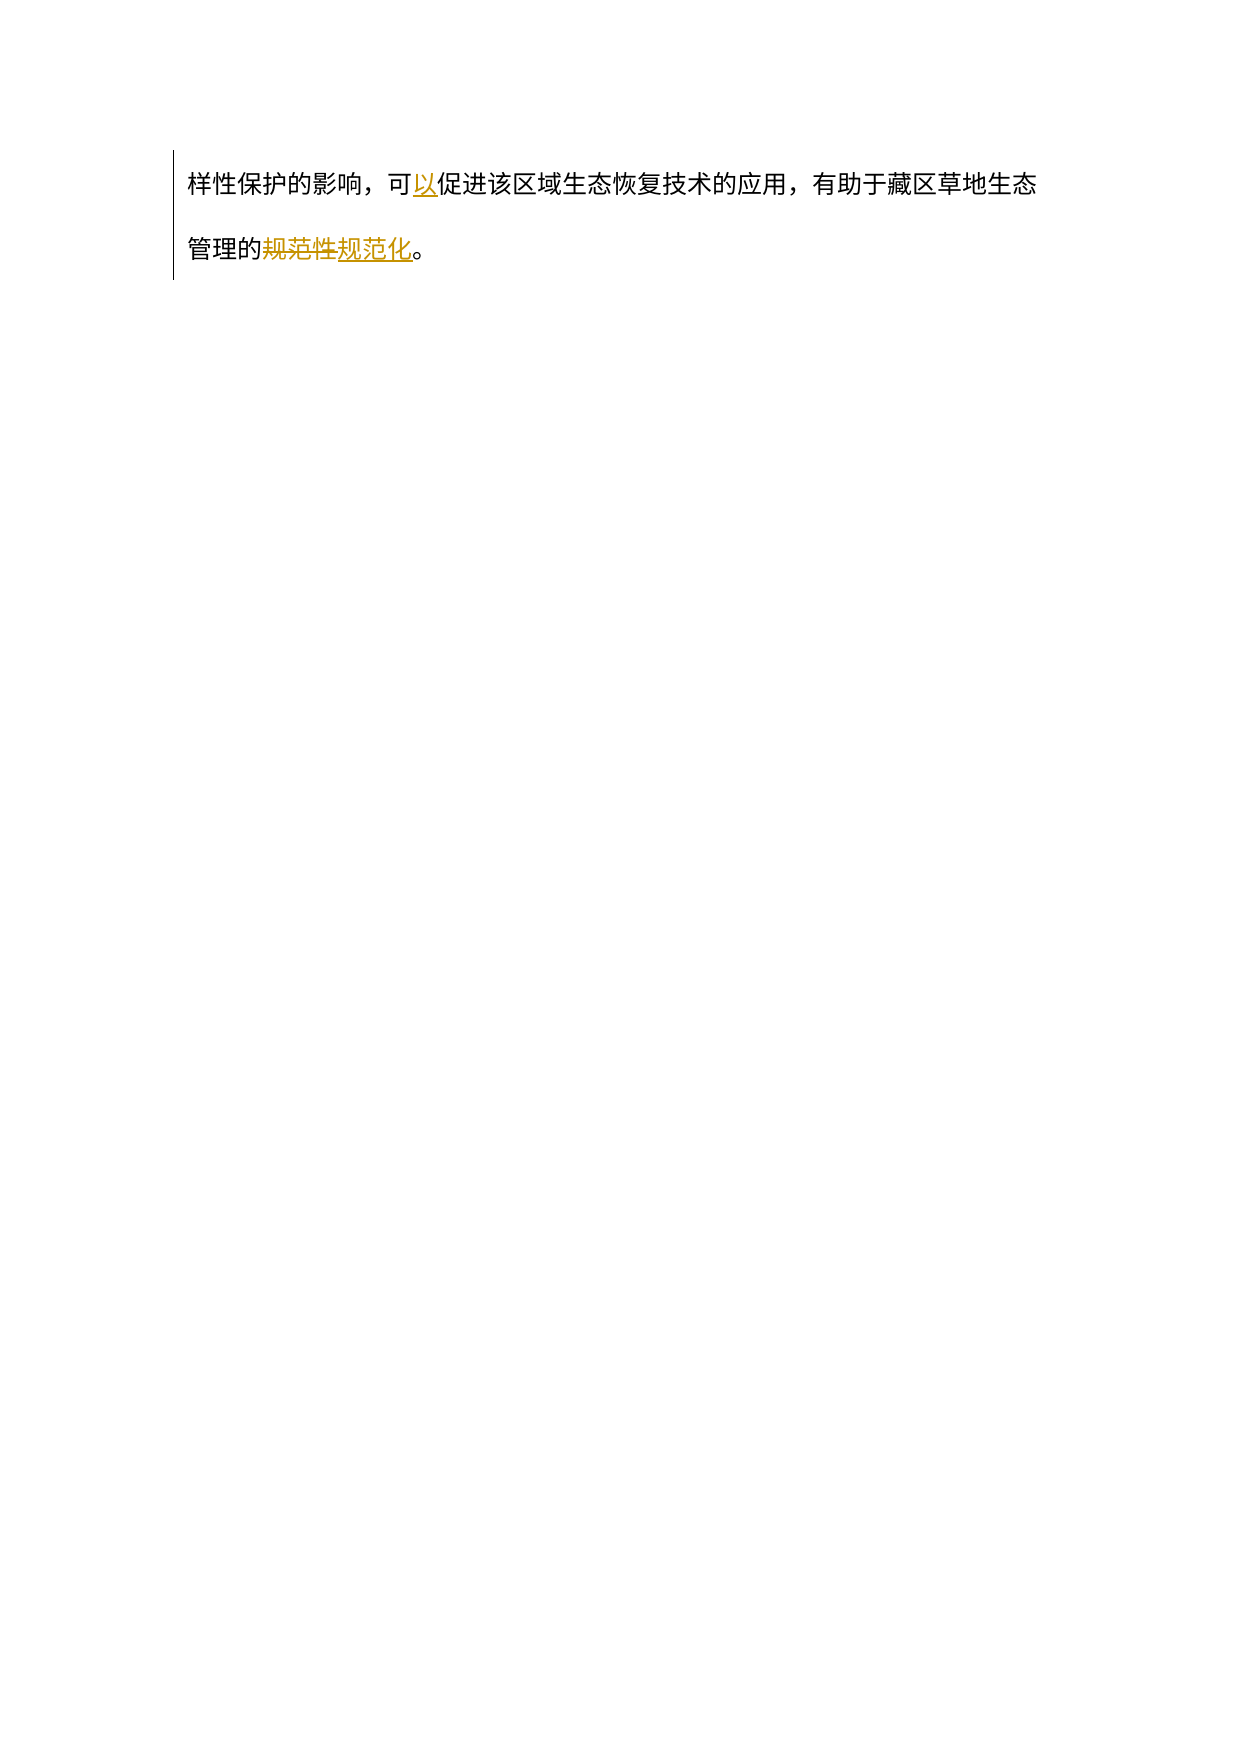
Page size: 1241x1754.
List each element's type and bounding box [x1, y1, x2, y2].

text [187, 150, 1053, 280]
